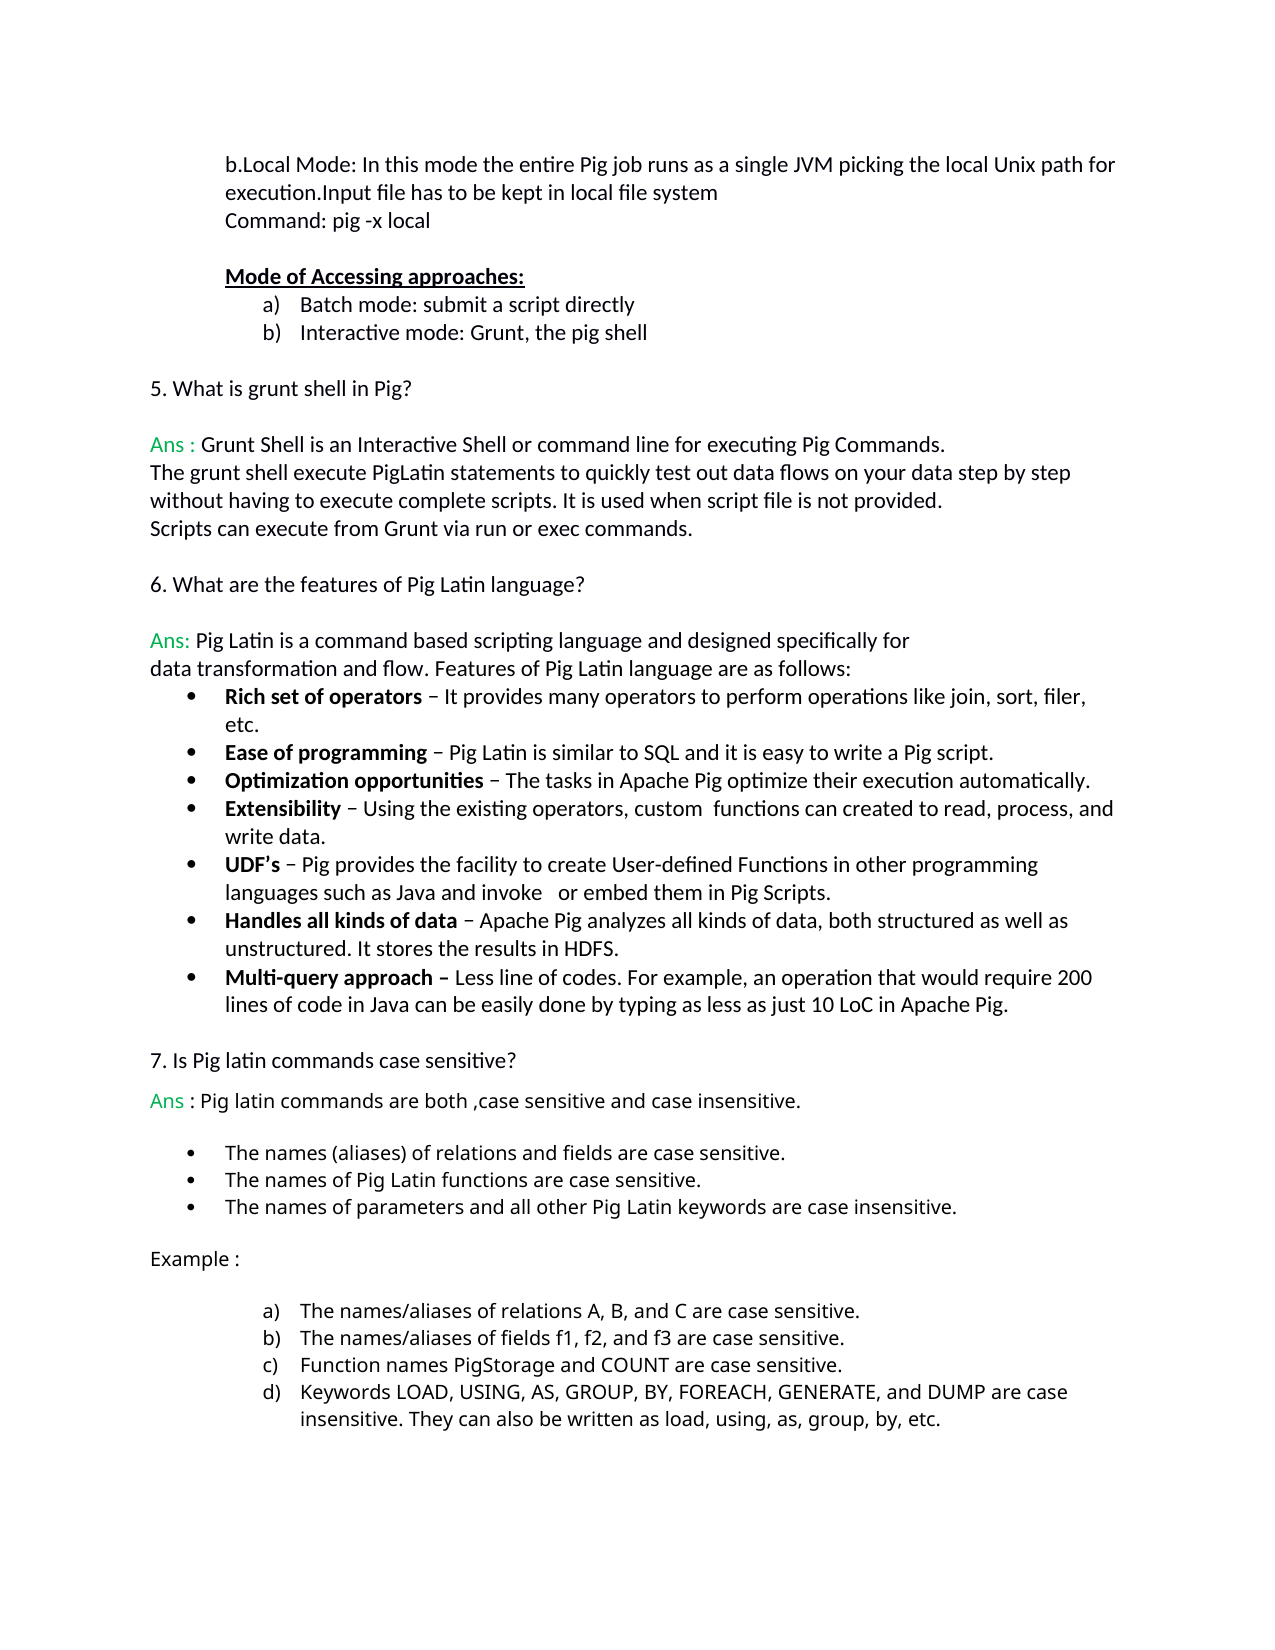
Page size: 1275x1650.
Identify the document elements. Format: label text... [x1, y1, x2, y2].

text 6. What are the features of Pig Latin language? [150, 570, 1125, 598]
list Rich set of operators − It provides many operators to perform operations like join, sort, filer, etc. [187, 682, 1125, 738]
text 5. What is grunt shell in Pig? [150, 374, 1125, 402]
list Extensibility − Using the existing operators, custom functions can created to read, process, and write data. [187, 794, 1125, 851]
list Optimization opportunities − The tasks in Apache Pig optimize their execution automatically. [187, 766, 1125, 794]
text b.Local Mode: In this mode the entire Pig job runs as a single JVM picking the local Unix path for execution.Input file has to be kept in local file system [225, 150, 1125, 206]
list Function names PigStorage and COUNT are case sensitive. [262, 1351, 1125, 1378]
text The grunt shell execute PigLatin statements to quickly test out data flows on your data step by step without having to execute complete scripts. It is used when script file is not provided. [150, 458, 1125, 514]
text Example : [150, 1245, 1125, 1272]
list The names of parameters and all other Pig Latin keywords are case insensitive. [187, 1193, 1125, 1220]
list Handles all kinds of data − Apache Pig analyzes all kinds of data, both structured as well as unstructured. It stores the results in HDFS. [187, 907, 1125, 963]
text Scripts can execute from Grunt via run or exec commands. [150, 514, 1125, 542]
text Ans: Pig Latin is a command based scripting language and designed specifically for [150, 626, 1125, 654]
text Command: pig -x local [225, 206, 1125, 234]
list The names/aliases of relations A, B, and C are case sensitive. [262, 1297, 1125, 1324]
list Multi-query approach – Less line of codes. For example, an operation that would require 200 lines of code in Java can be easily done by typing as less as just 10 LoC in Apache Pig. [187, 963, 1125, 1019]
list Ease of programming − Pig Latin is similar to SQL and it is easy to write a Pig script. [187, 738, 1125, 766]
list Batch mode: submit a script directly [262, 290, 1125, 318]
text 7. Is Pig latin commands case sensitive? [150, 1047, 1125, 1075]
text Ans : Grunt Shell is an Interactive Shell or command line for executing Pig Commands. [150, 430, 1125, 458]
list The names (aliases) of relations and fields are case sensitive. [187, 1139, 1125, 1166]
text Ans : Pig latin commands are both ,case sensitive and case insensitive. [150, 1087, 1125, 1114]
list UDF’s − Pig provides the facility to create User-defined Functions in other programming languages such as Java and invoke or embed them in Pig Scripts. [187, 851, 1125, 907]
text data transformation and flow. Features of Pig Latin language are as follows: [150, 654, 1125, 682]
list The names of Pig Latin functions are case sensitive. [187, 1166, 1125, 1193]
list Interactive mode: Grunt, the pig shell [262, 318, 1125, 346]
text Mode of Accessing approaches: [225, 262, 1125, 290]
list Keywords LOAD, USING, AS, GROUP, BY, FOREACH, GENERATE, and DUMP are case insensitive. They can also be written as load, using, as, group, by, etc. [262, 1378, 1125, 1432]
list The names/aliases of fields f1, f2, and f3 are case sensitive. [262, 1324, 1125, 1351]
